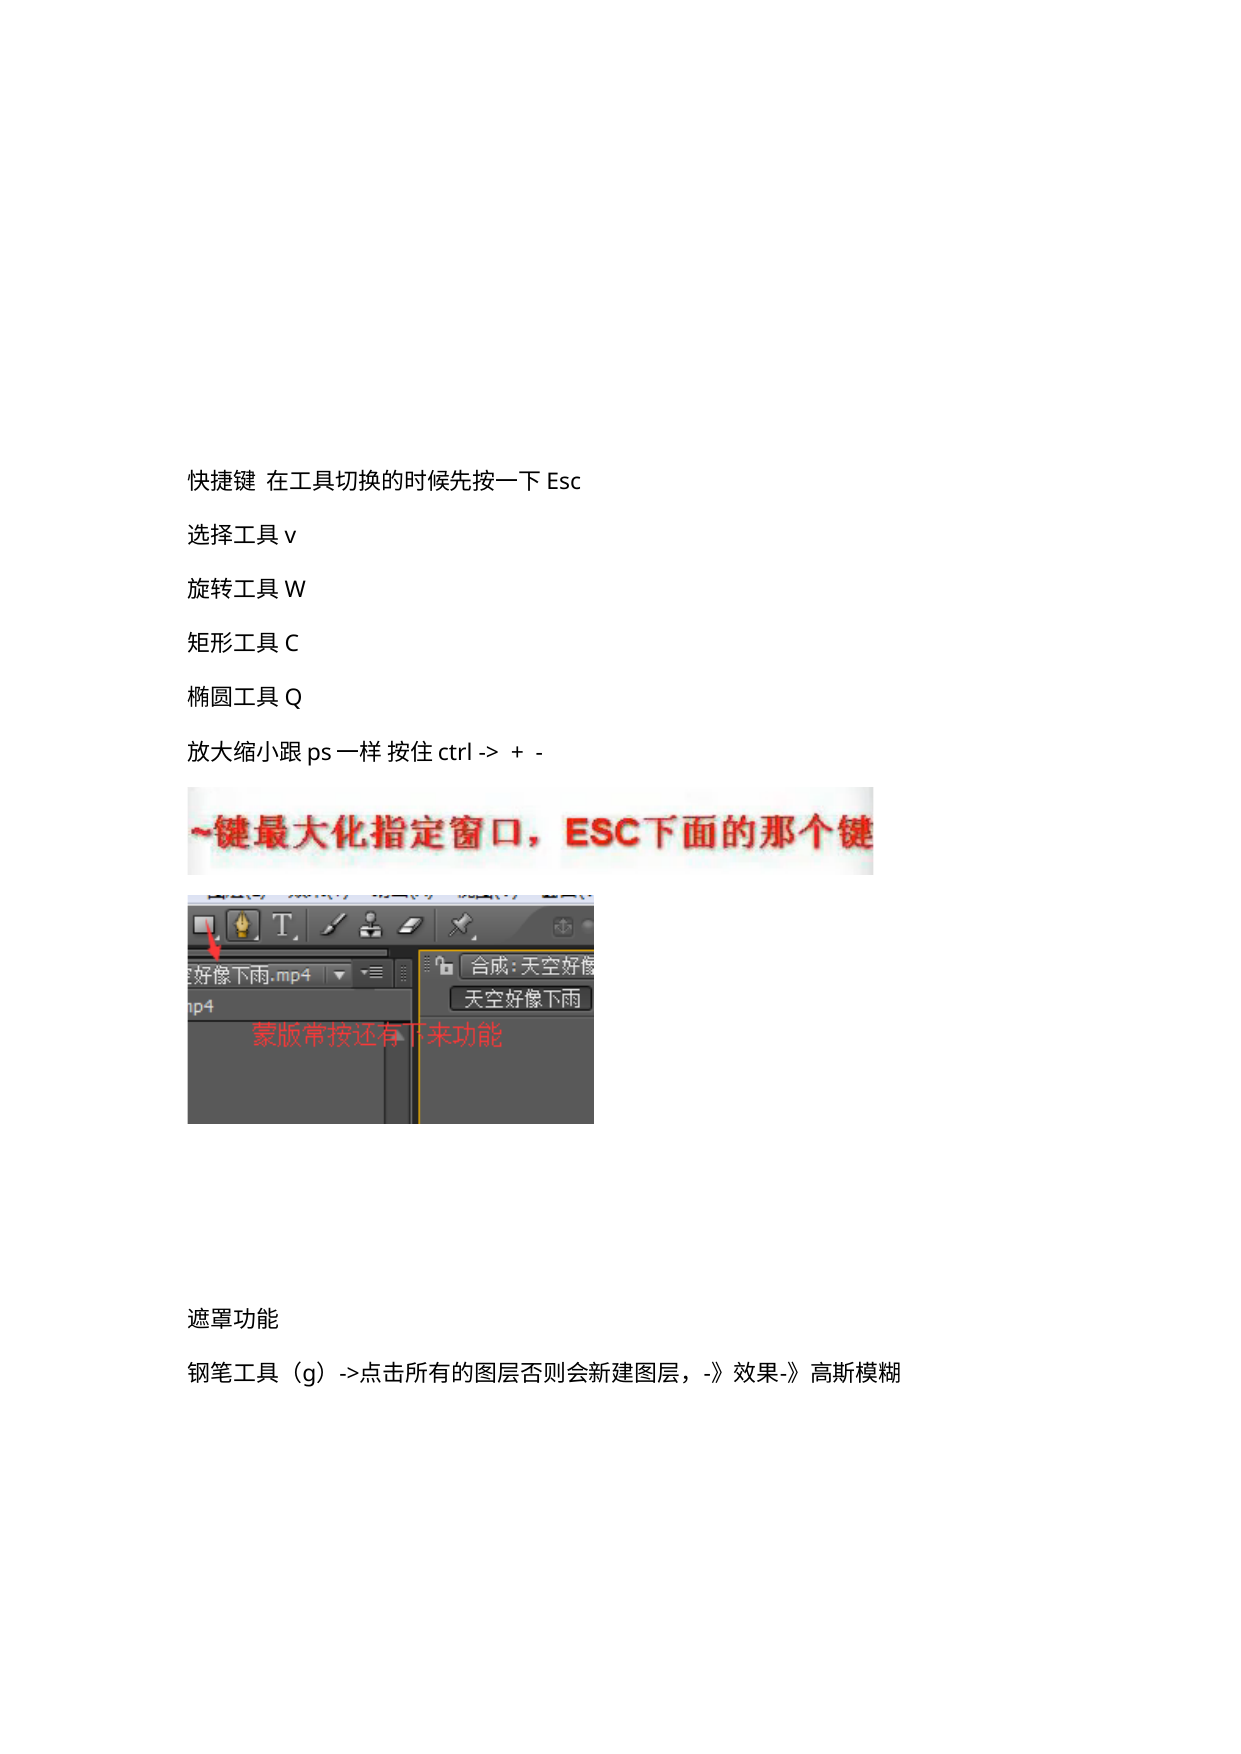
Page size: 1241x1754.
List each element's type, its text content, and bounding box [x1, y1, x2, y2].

text 椭圆工具 Q [187, 679, 1053, 712]
text 旋转工具 W [187, 571, 1053, 604]
text 钢笔工具（g）->点击所有的图层否则会新建图层，-》效果-》高斯模糊 [187, 1355, 1053, 1388]
text 放大缩小跟ps一样 按住ctrl -> + - [187, 733, 1053, 767]
picture [187, 787, 874, 875]
picture [187, 895, 594, 1124]
text 快捷键 在工具切换的时候先按一下Esc [187, 462, 1053, 496]
text 选择工具 v [187, 517, 1053, 550]
text 矩形工具 C [187, 625, 1053, 658]
text 遮罩功能 [187, 1301, 1053, 1334]
